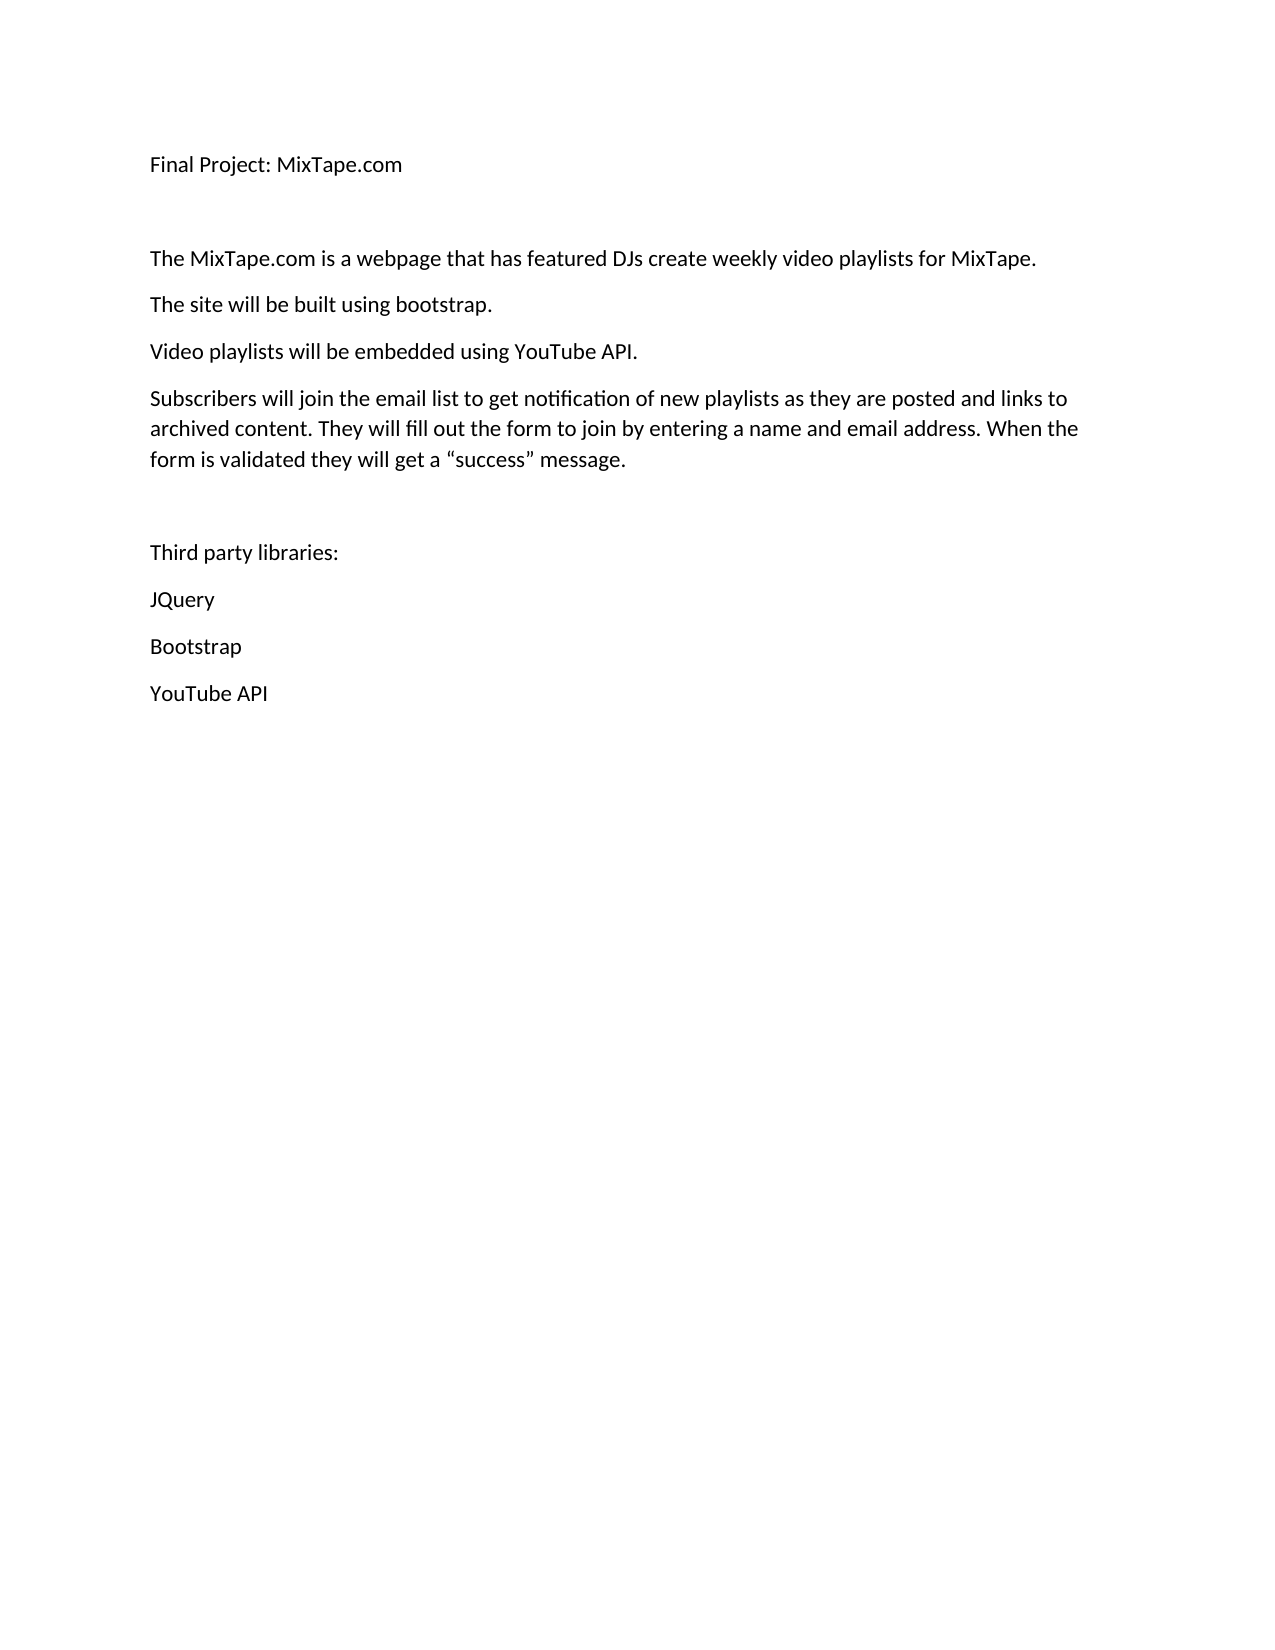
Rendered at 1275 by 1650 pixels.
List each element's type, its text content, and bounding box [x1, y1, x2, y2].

text JQuery [150, 585, 1125, 613]
text YouTube API [150, 679, 1125, 707]
text The MixTape.com is a webpage that has featured DJs create weekly video playlists for MixTape. [150, 244, 1125, 272]
text The site will be built using bootstrap. [150, 291, 1125, 319]
text Subscribers will join the email list to get notification of new playlists as they are posted and links to archived content. They will fill out the form to join by entering a name and email address. When the form is validated they will get a “success” message. [150, 384, 1125, 473]
text Final Project: MixTape.com [150, 150, 1125, 178]
text Video playlists will be embedded using YouTube API. [150, 337, 1125, 366]
text Third party libraries: [150, 538, 1125, 567]
text Bootstrap [150, 632, 1125, 660]
